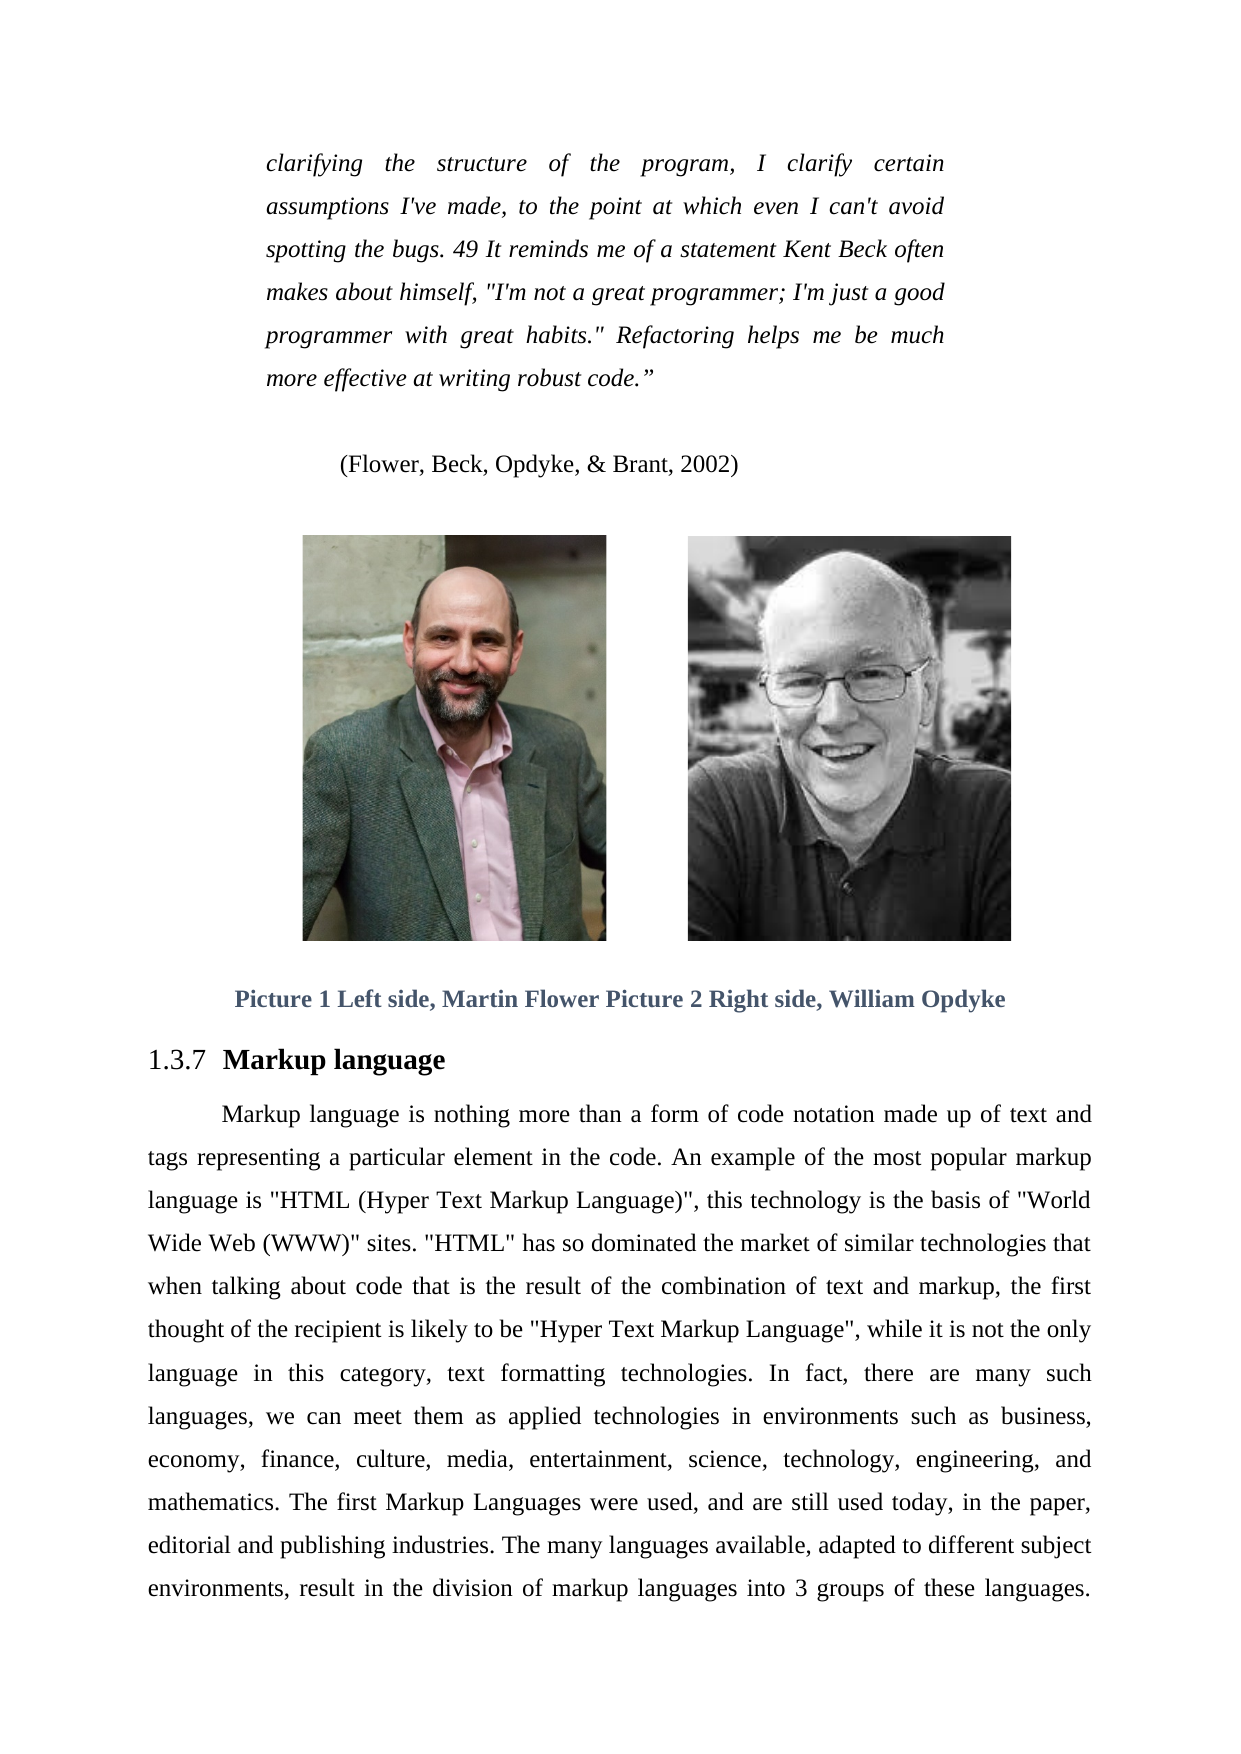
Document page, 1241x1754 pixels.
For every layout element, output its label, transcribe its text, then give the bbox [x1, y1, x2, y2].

picture [302, 535, 607, 941]
subtitle Markup language [148, 1042, 1093, 1076]
picture [687, 536, 1012, 941]
text Picture 1 Left side, Martin Flower Picture 2 Right side, William Opdyke [148, 984, 1093, 1013]
